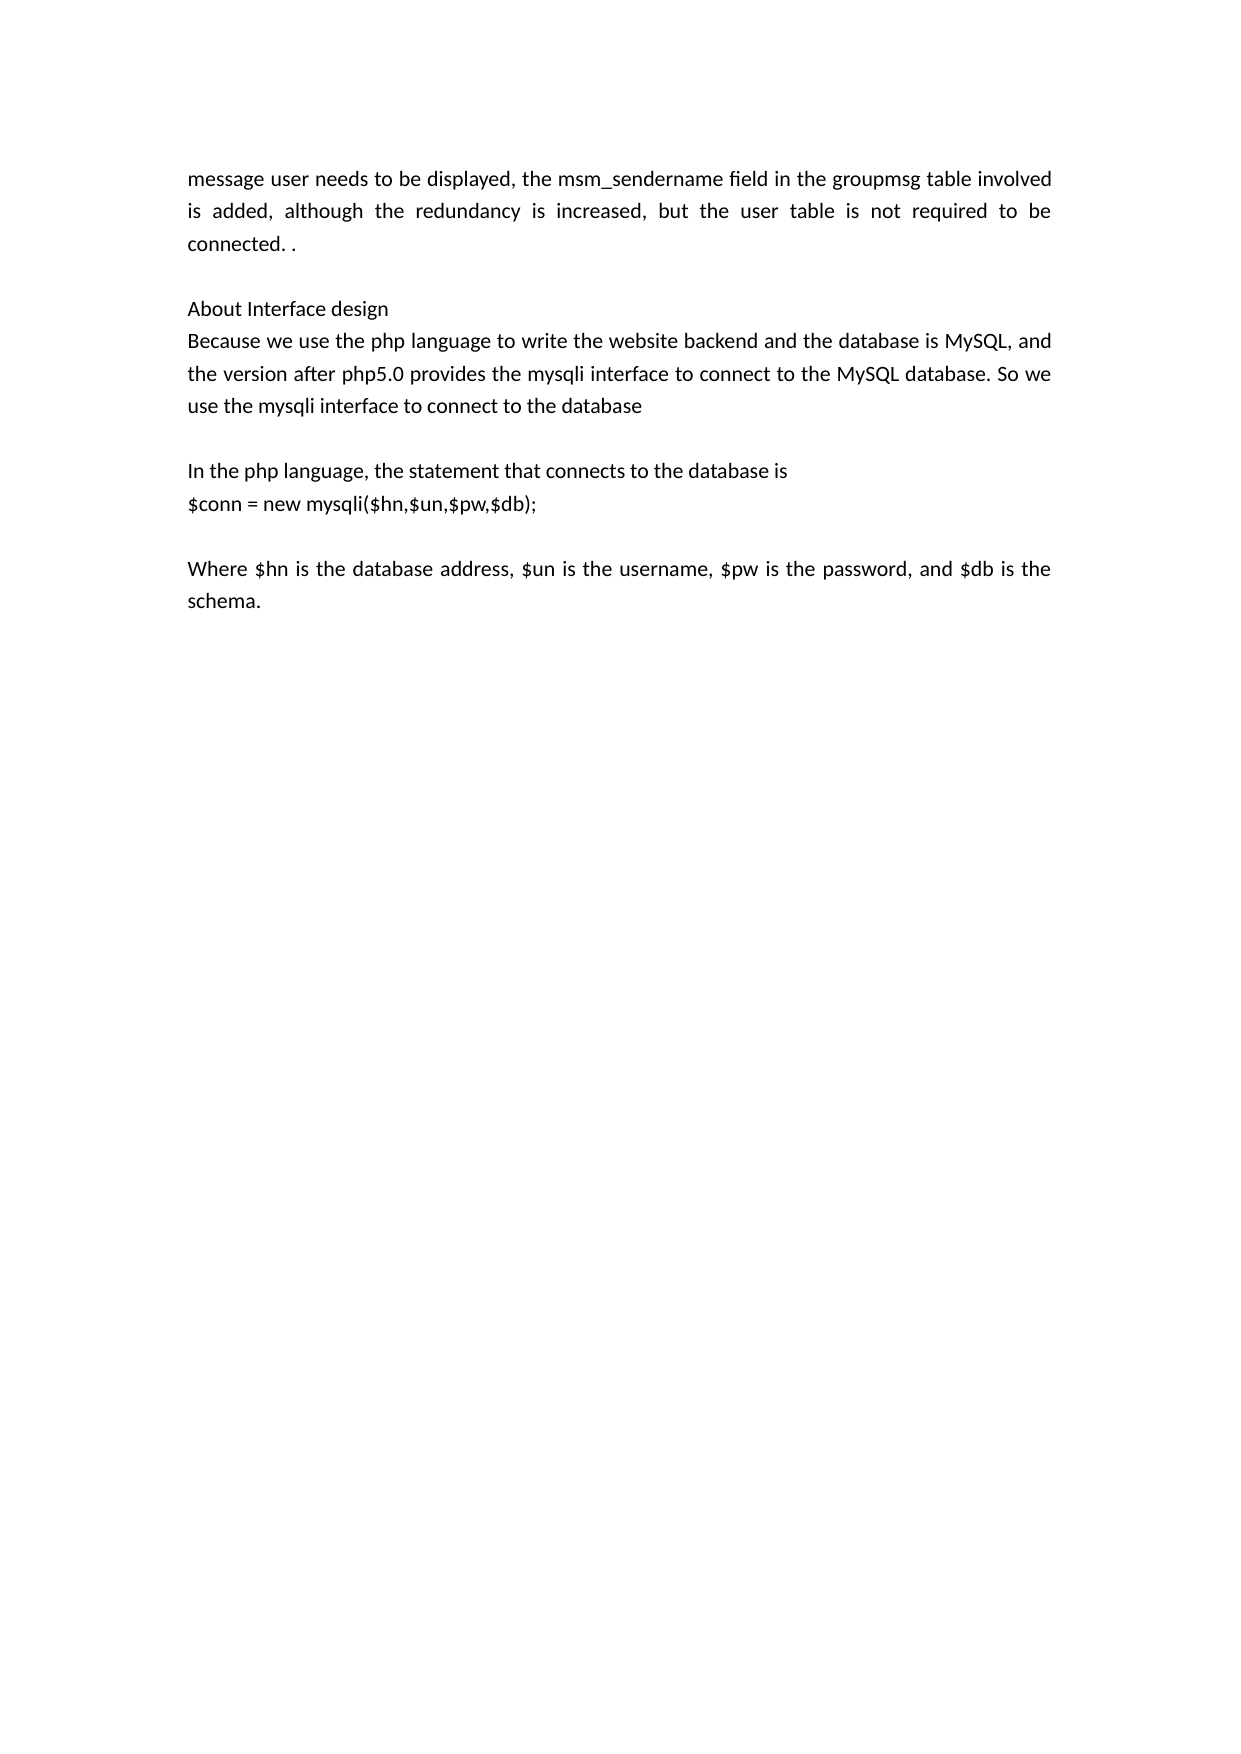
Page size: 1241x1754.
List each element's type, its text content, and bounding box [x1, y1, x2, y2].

text About Interface design [187, 292, 1053, 324]
text Where $hn is the database address, $un is the username, $pw is the password, and $db is the schema. [187, 552, 1053, 617]
text In the php language, the statement that connects to the database is [187, 454, 1053, 487]
text $conn = new mysqli($hn,$un,$pw,$db); [187, 487, 1053, 519]
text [187, 162, 1053, 259]
text Because we use the php language to write the website backend and the database is MySQL, and the version after php5.0 provides the mysqli interface to connect to the MySQL database. So we use the mysqli interface to connect to the database [187, 324, 1053, 422]
